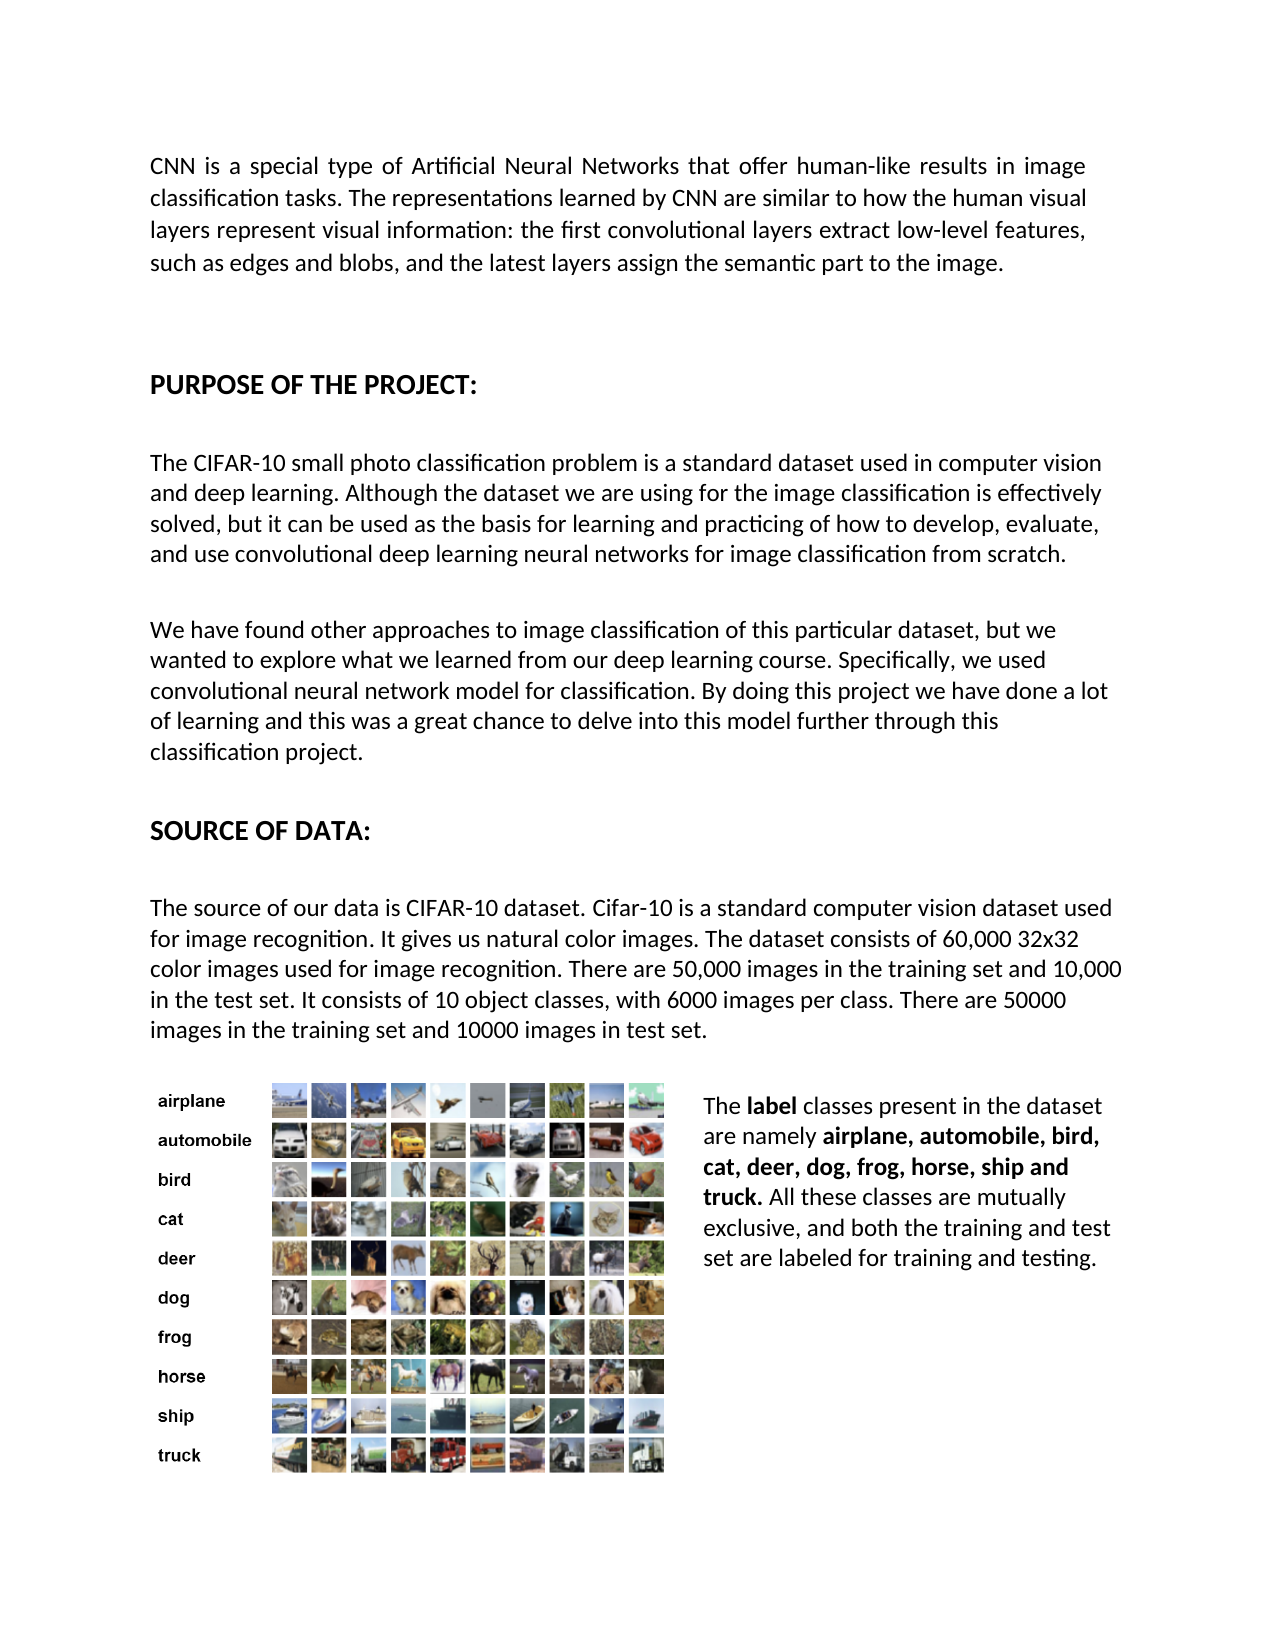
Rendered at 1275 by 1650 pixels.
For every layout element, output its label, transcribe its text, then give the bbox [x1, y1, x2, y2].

picture [150, 1083, 684, 1477]
text The source of our data is CIFAR-10 dataset. Cifar-10 is a standard computer vision dataset used for image recognition. It gives us natural color images. The dataset consists of 60,000 32x32 color images used for image recognition. There are 50,000 images in the training set and 10,000 in the test set. It consists of 10 object classes, with 6000 images per class. There are 50000 images in the training set and 10000 images in test set. [150, 892, 1125, 1045]
text We have found other approaches to image classification of this particular dataset, but we wanted to explore what we learned from our deep learning course. Specifically, we used convolutional neural network model for classification. By doing this project we have done a lot of learning and this was a great chance to delve into this model further through this classification project. [150, 614, 1125, 767]
text The label classes present in the dataset are namely airplane, automobile, bird, cat, deer, dog, frog, horse, ship and truck. All these classes are mutually exclusive, and both the training and test set are labeled for training and testing. [684, 1090, 1125, 1273]
text SOURCE OF DATA: [150, 812, 1125, 847]
text PURPOSE OF THE PROJECT: [150, 366, 1125, 402]
text CNN is a special type of Artificial Neural Networks that offer human-like results in image classification tasks. The representations learned by CNN are similar to how the human visual layers represent visual information: the first convolutional layers extract low-level features, such as edges and blobs, and the latest layers assign the semantic part to the image. [150, 150, 1088, 277]
text The CIFAR-10 small photo classification problem is a standard dataset used in computer vision and deep learning. Although the dataset we are using for the image classification is effectively solved, but it can be used as the basis for learning and practicing of how to develop, evaluate, and use convolutional deep learning neural networks for image classification from scratch. [150, 447, 1125, 569]
